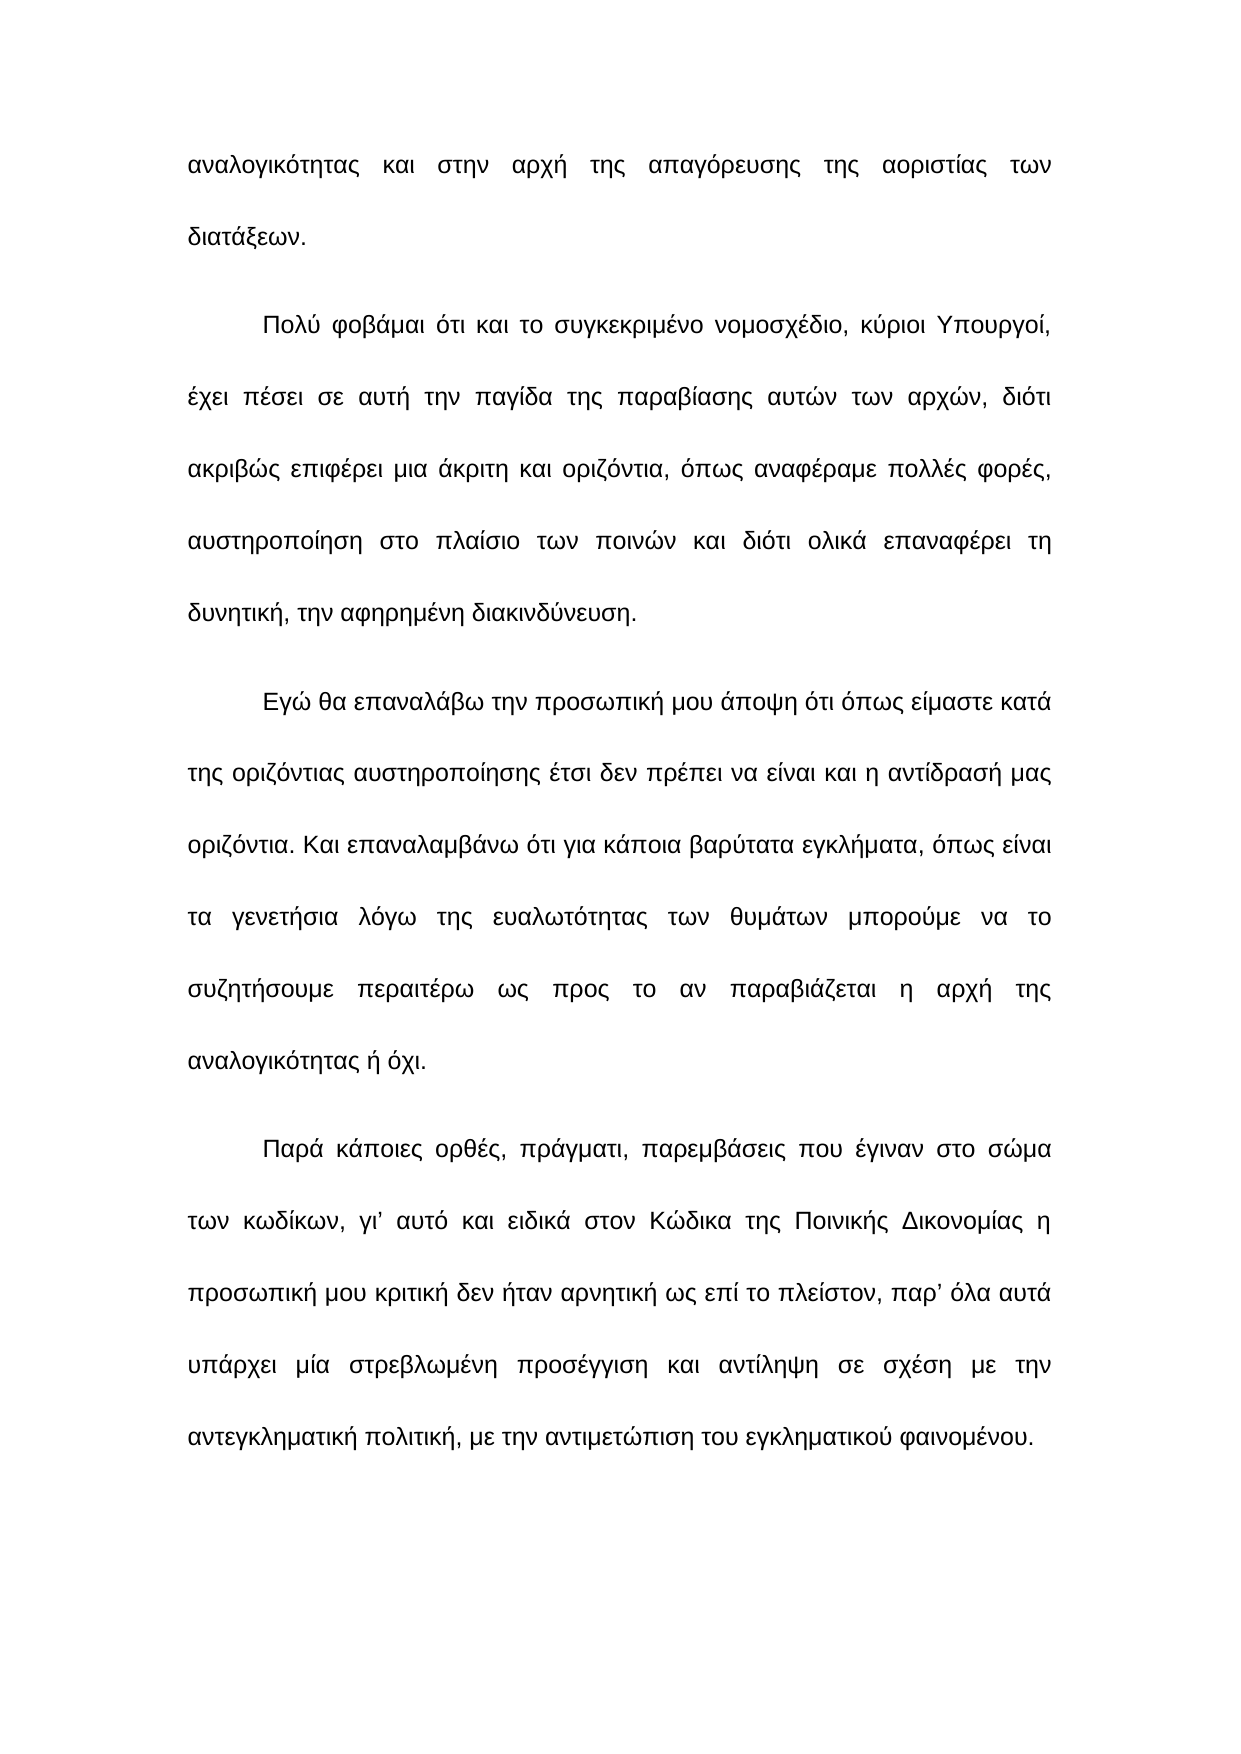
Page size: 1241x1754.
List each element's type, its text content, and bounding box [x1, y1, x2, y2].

text Εγώ θα επαναλάβω την προσωπική μου άποψη ότι όπως είμαστε κατά της οριζόντιας αυστηροποίησης έτσι δεν πρέπει να είναι και η αντίδρασή μας οριζόντια. Και επαναλαμβάνω ότι για κάποια βαρύτατα εγκλήματα, όπως είναι τα γενετήσια λόγω της ευαλωτότητας των θυμάτων μπορούμε να το συζητήσουμε περαιτέρω ως προς το αν παραβιάζεται η αρχή της αναλογικότητας ή όχι. [187, 686, 1053, 1074]
text Παρά κάποιες ορθές, πράγματι, παρεμβάσεις που έγιναν στο σώμα των κωδίκων, γι’ αυτό και ειδικά στον Κώδικα της Ποινικής Δικονομίας η προσωπική μου κριτική δεν ήταν αρνητική ως επί το πλείστον, παρ’ όλα αυτά υπάρχει μία στρεβλωμένη προσέγγιση και αντίληψη σε σχέση με την αντεγκληματική πολιτική, με την αντιμετώπιση του εγκληματικού φαινομένου. [187, 1134, 1053, 1451]
text Πολύ φοβάμαι ότι και το συγκεκριμένο νομοσχέδιο, κύριοι Υπουργοί, έχει πέσει σε αυτή την παγίδα της παραβίασης αυτών των αρχών, διότι ακριβώς επιφέρει μια άκριτη και οριζόντια, όπως αναφέραμε πολλές φορές, αυστηροποίηση στο πλαίσιο των ποινών και διότι ολικά επαναφέρει τη δυνητική, την αφηρημένη διακινδύνευση. [187, 310, 1053, 627]
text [187, 150, 1053, 251]
